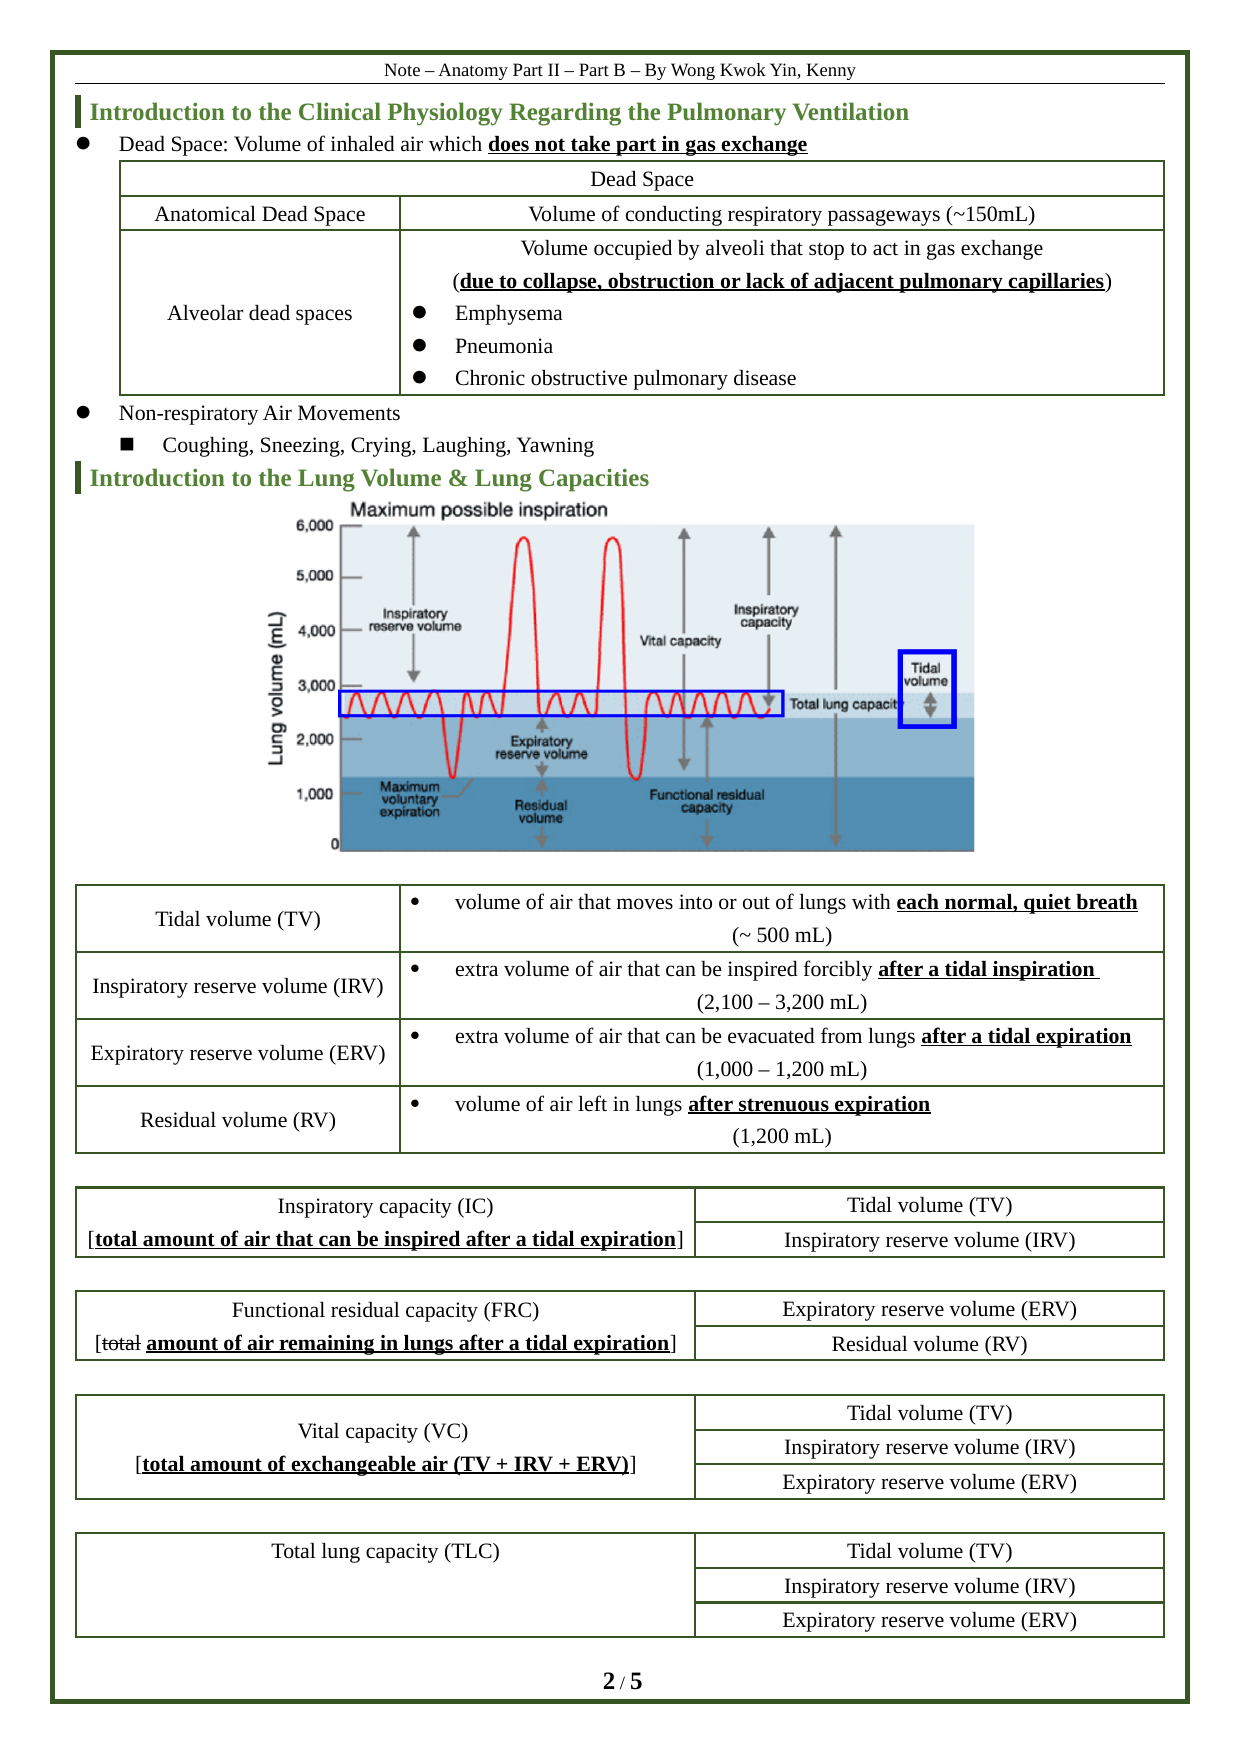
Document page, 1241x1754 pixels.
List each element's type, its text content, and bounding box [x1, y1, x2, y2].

picture [265, 493, 975, 852]
table_header Tidal volume (TV) [696, 1189, 1163, 1221]
table_cell Inspiratory reserve volume (IRV) [696, 1223, 1163, 1256]
table_header Vital capacity (VC) [total amount of exchangeable air (TV + IRV + ERV)] [77, 1396, 694, 1498]
table_cell Expiratory reserve volume (ERV) [696, 1604, 1163, 1636]
table_cell extra volume of air that can be evacuated from lungs after a tidal expiration (1,000 – 1,200 mL) [401, 1020, 1163, 1085]
table_cell Alveolar dead spaces [121, 231, 399, 394]
table_cell Volume of conducting respiratory passageways (~150mL) [401, 197, 1163, 229]
table_header Dead Space [121, 162, 1163, 195]
table_cell Expiratory reserve volume (ERV) [77, 1020, 399, 1085]
list Coughing, Sneezing, Crying, Laughing, Yawning [119, 428, 1165, 461]
table_cell Inspiratory reserve volume (IRV) [696, 1431, 1163, 1463]
table_cell Residual volume (RV) [696, 1327, 1163, 1359]
table_header Functional residual capacity (FRC) [total amount of air remaining in lungs after a tidal expiration] [77, 1292, 694, 1359]
table_header Expiratory reserve volume (ERV) [696, 1292, 1163, 1325]
table_header volume of air that moves into or out of lungs with each normal, quiet breath (~ 500 mL) [401, 886, 1163, 951]
table_header Introduction to the Lung Volume & Lung Capacities [81, 461, 1165, 493]
list Dead Space: Volume of inhaled air which does not take part in gas exchange [75, 128, 1165, 160]
table_header Tidal volume (TV) [696, 1396, 1163, 1428]
table_cell Inspiratory reserve volume (IRV) [77, 953, 399, 1018]
table_cell Inspiratory reserve volume (IRV) [696, 1569, 1163, 1601]
table_header Tidal volume (TV) [696, 1534, 1163, 1567]
table_cell Expiratory reserve volume (ERV) [696, 1465, 1163, 1498]
table_cell Anatomical Dead Space [121, 197, 399, 229]
table_cell Volume occupied by alveoli that stop to act in gas exchange (due to collapse, obstruction or lack of adjacent pulmonary capillaries) Emphysema Pneumonia Chronic obstructive pulmonary disease [401, 231, 1163, 394]
table_header Tidal volume (TV) [77, 886, 399, 951]
table_cell volume of air left in lungs after strenuous expiration (1,200 mL) [401, 1087, 1163, 1152]
table_header Inspiratory capacity (IC) [total amount of air that can be inspired after a tidal expiration] [77, 1189, 694, 1256]
table_header Total lung capacity (TLC) [77, 1534, 694, 1636]
table_header Introduction to the Clinical Physiology Regarding the Pulmonary Ventilation [81, 95, 1165, 128]
list Non-respiratory Air Movements [75, 396, 1165, 428]
table_cell Residual volume (RV) [77, 1087, 399, 1152]
table_cell extra volume of air that can be inspired forcibly after a tidal inspiration (2,100 – 3,200 mL) [401, 953, 1163, 1018]
